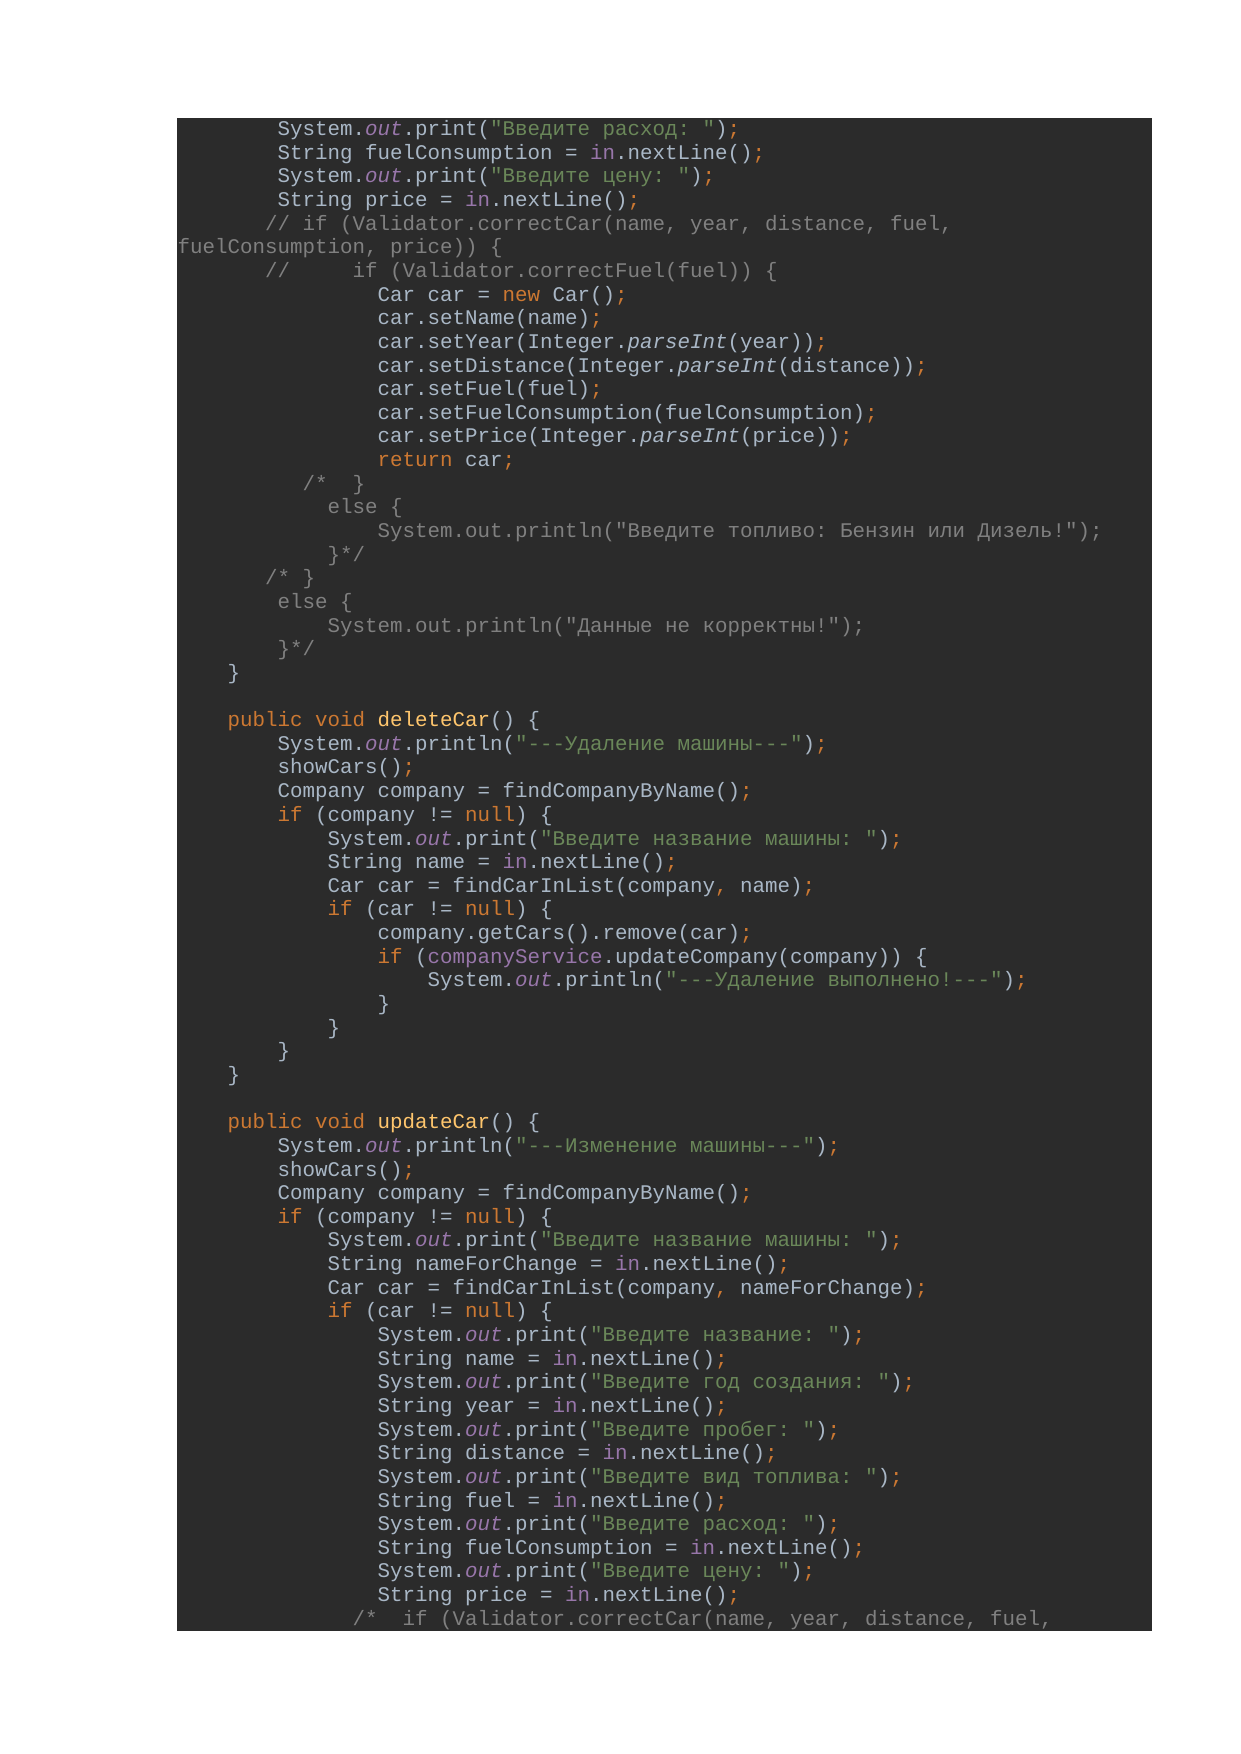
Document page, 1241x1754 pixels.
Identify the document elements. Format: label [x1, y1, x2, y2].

text [177, 118, 1152, 1631]
